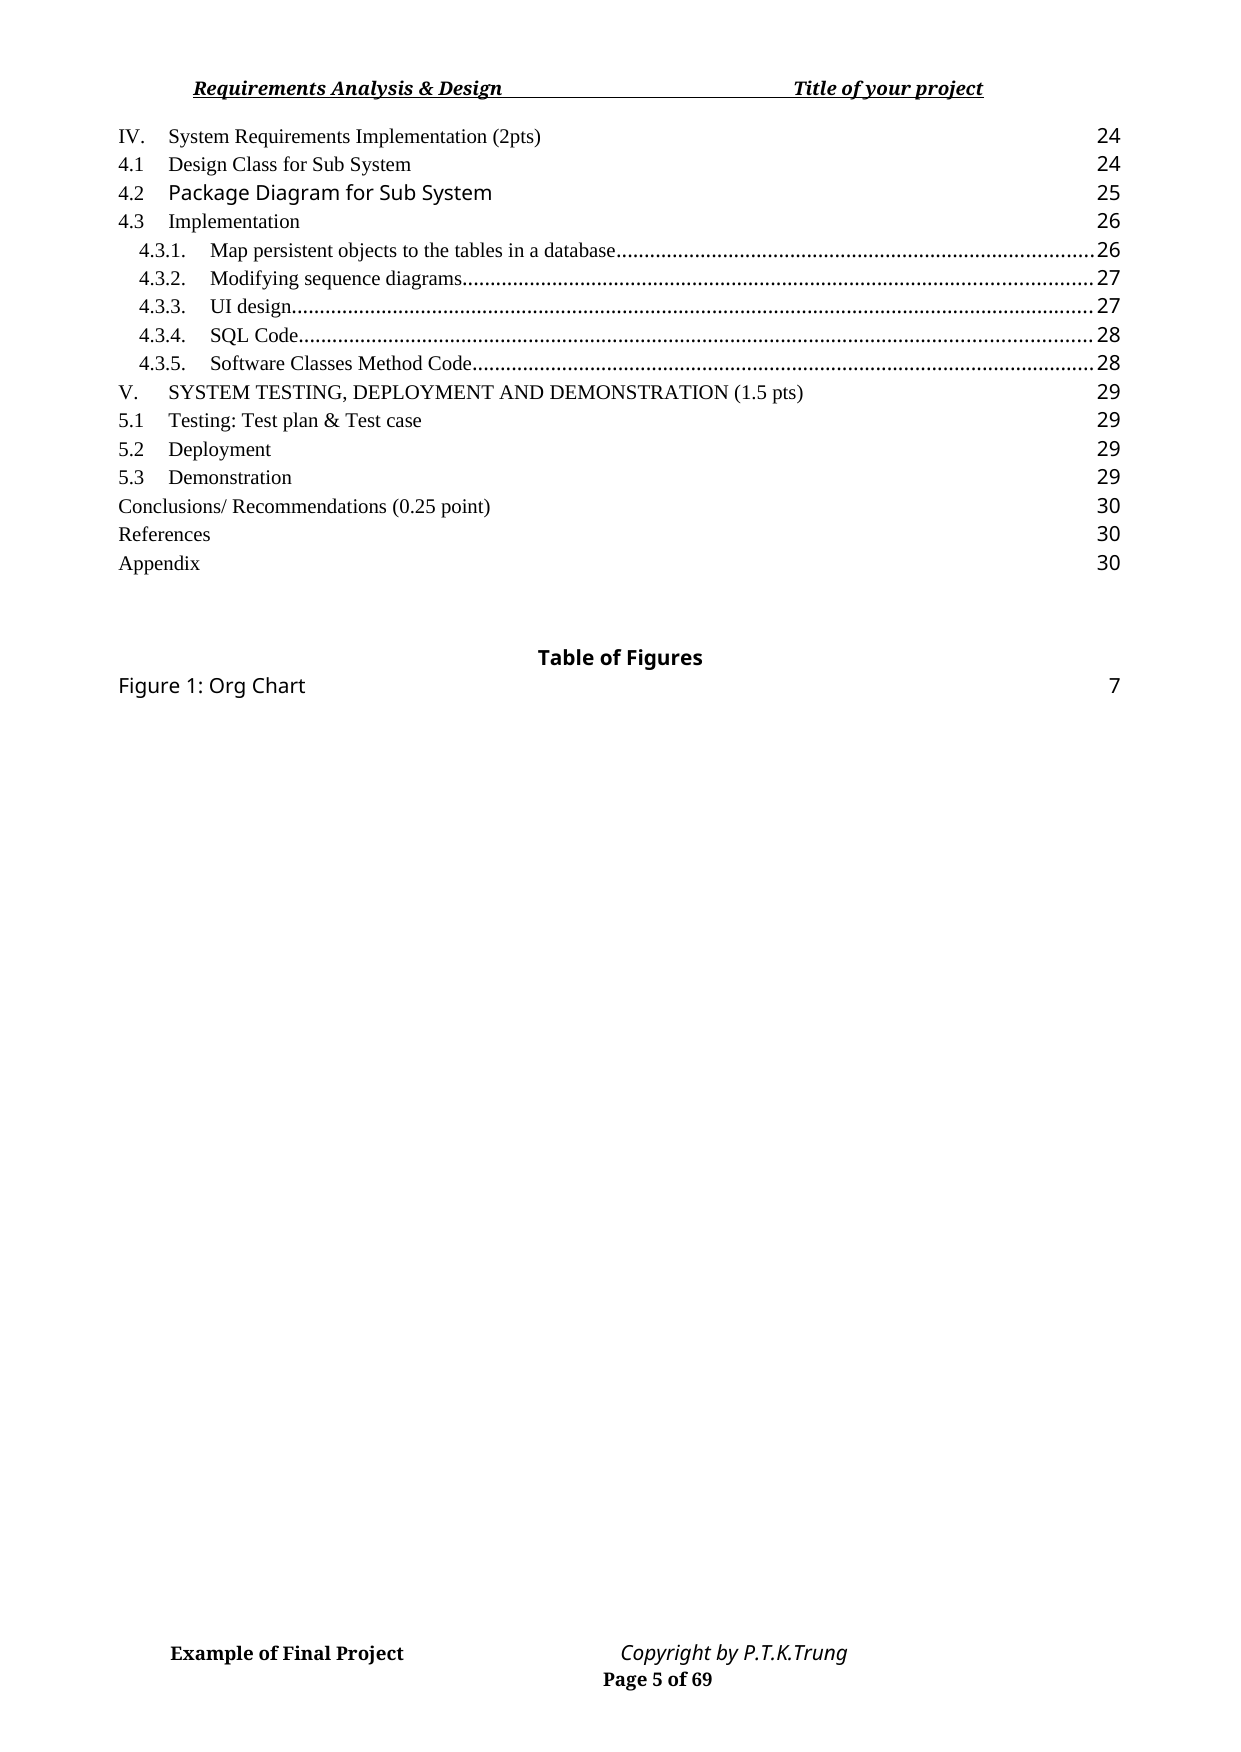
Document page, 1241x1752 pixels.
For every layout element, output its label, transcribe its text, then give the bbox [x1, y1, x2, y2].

subtitle Table of Figures [118, 643, 1122, 672]
